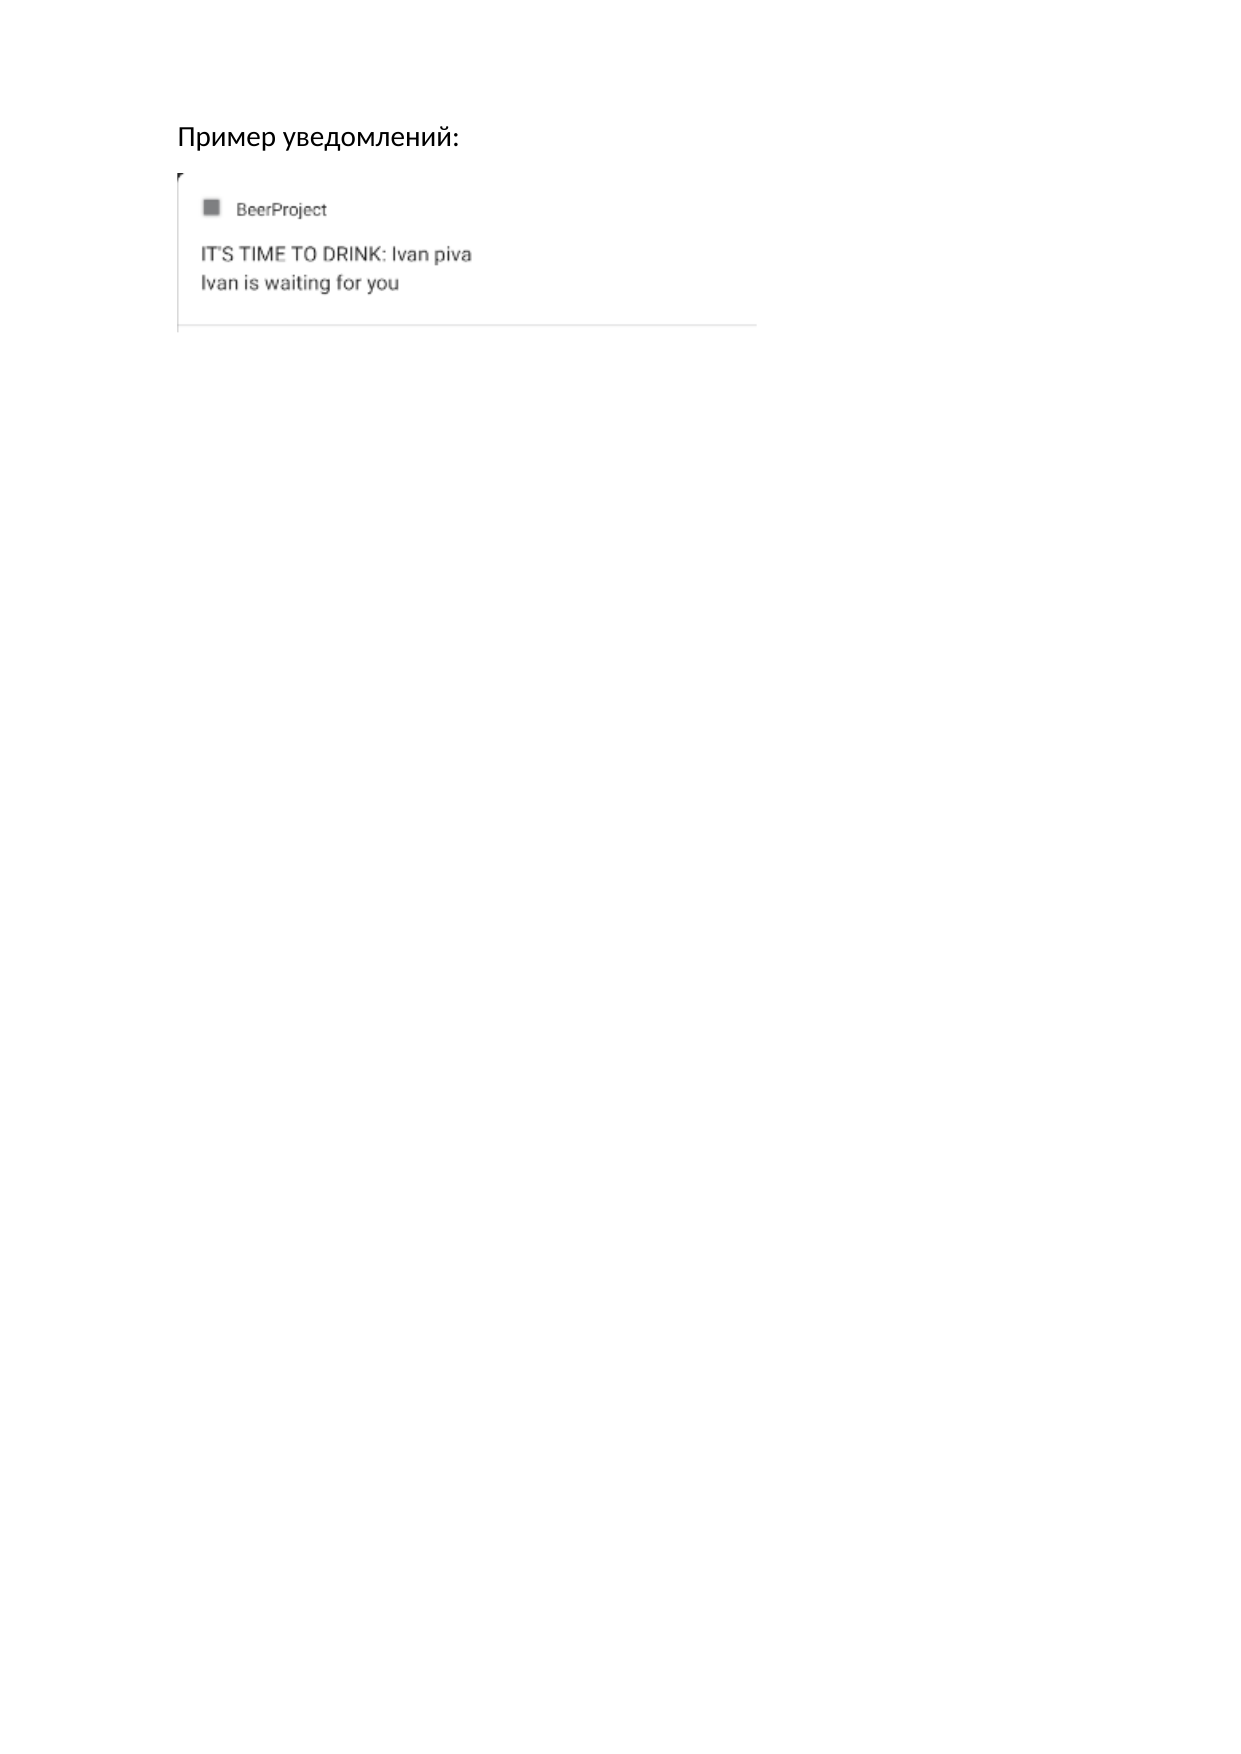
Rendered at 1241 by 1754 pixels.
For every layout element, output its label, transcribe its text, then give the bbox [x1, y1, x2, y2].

text Пример уведомлений: [177, 118, 1152, 154]
picture [177, 173, 757, 709]
